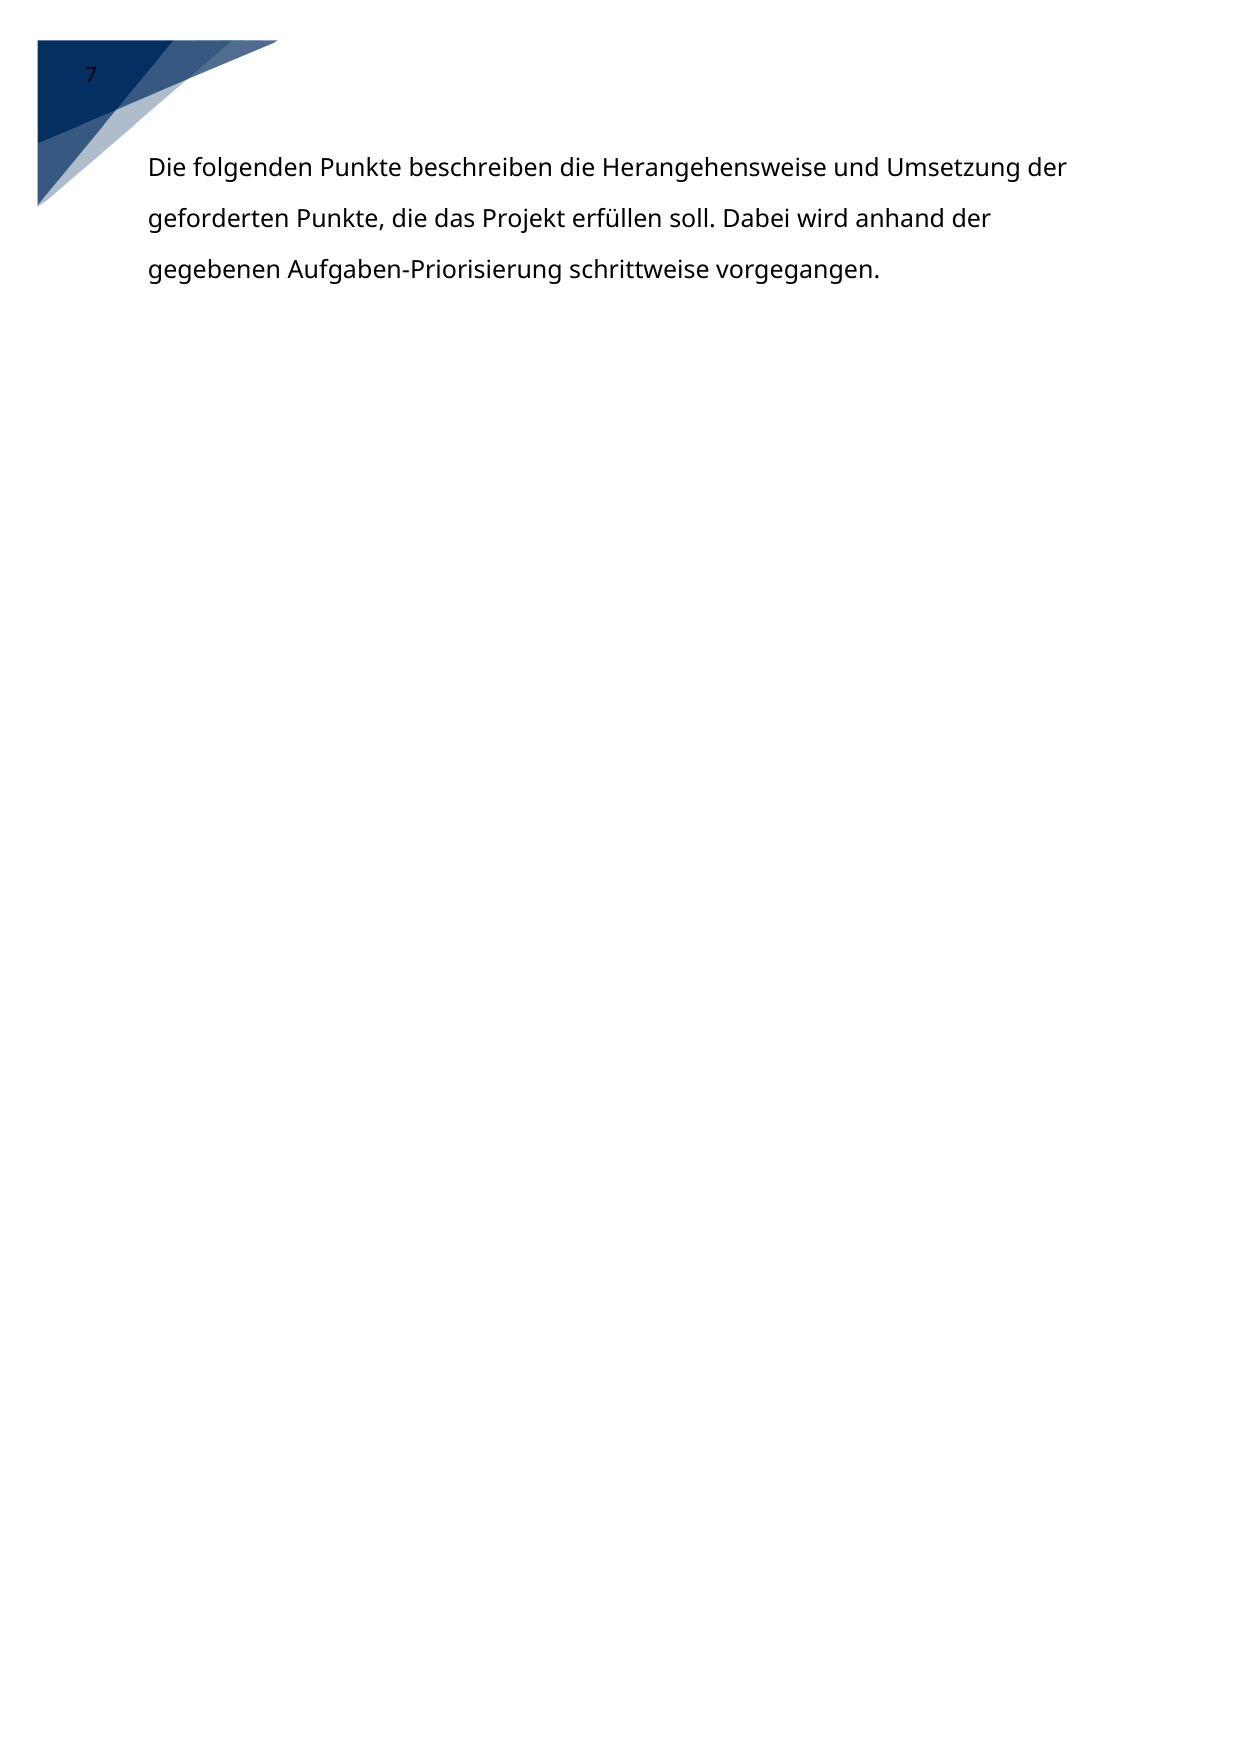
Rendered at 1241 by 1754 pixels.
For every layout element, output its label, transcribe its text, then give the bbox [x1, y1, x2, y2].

text Die folgenden Punkte beschreiben die Herangehensweise und Umsetzung der geforderten Punkte, die das Projekt erfüllen soll. Dabei wird anhand der gegebenen Aufgaben-Priorisierung schrittweise vorgegangen. [148, 150, 1092, 286]
picture [37, 40, 279, 209]
